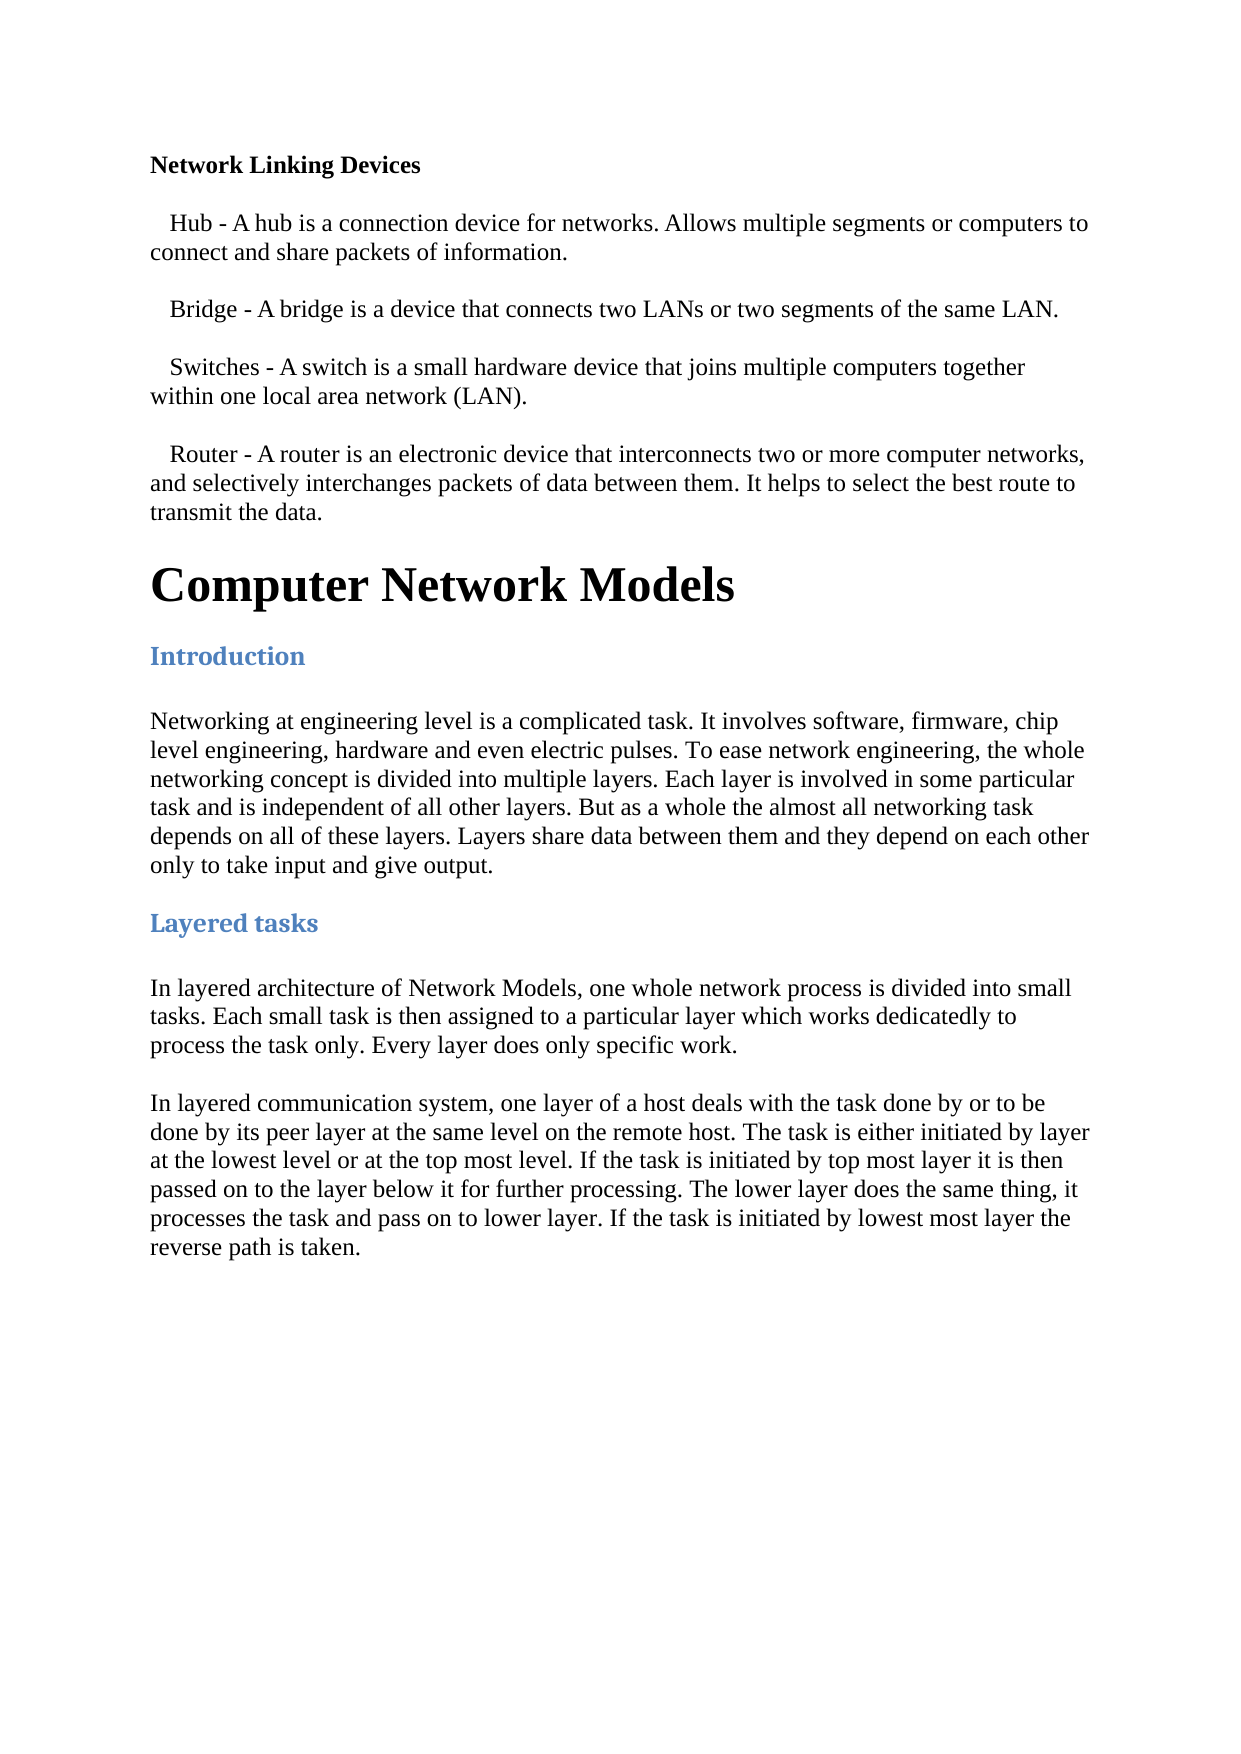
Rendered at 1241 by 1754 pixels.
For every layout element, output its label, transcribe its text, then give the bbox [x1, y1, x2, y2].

subtitle Introduction [150, 641, 1090, 672]
text In layered communication system, one layer of a host deals with the task done by or to be done by its peer layer at the same level on the remote host. The task is either initiated by layer at the lowest level or at the top most level. If the task is initiated by top most layer it is then passed on to the layer below it for further processing. The lower layer does the same thing, it processes the task and pass on to lower layer. If the task is initiated by lowest most layer the reverse path is taken. [150, 1088, 1090, 1261]
subtitle Bridge - A bridge is a device that connects two LANs or two segments of the same LAN. [150, 294, 1090, 323]
subtitle Layered tasks [150, 908, 1090, 939]
subtitle Network Linking Devices [150, 150, 1090, 179]
text Networking at engineering level is a complicated task. It involves software, firmware, chip level engineering, hardware and even electric pulses. To ease network engineering, the whole networking concept is divided into multiple layers. Each layer is involved in some particular task and is independent of all other layers. But as a whole the almost all networking task depends on all of these layers. Layers share data between them and they depend on each other only to take input and give output. [150, 706, 1090, 879]
subtitle Router - A router is an electronic device that interconnects two or more computer networks, and selectively interchanges packets of data between them. It helps to select the best route to transmit the data. [150, 439, 1090, 525]
subtitle Hub - A hub is a connection device for networks. Allows multiple segments or computers to connect and share packets of information. [150, 208, 1090, 265]
text In layered architecture of Network Models, one whole network process is divided into small tasks. Each small task is then assigned to a particular layer which works dedicatedly to process the task only. Every layer does only specific work. [150, 973, 1090, 1059]
subtitle Switches - A switch is a small hardware device that joins multiple computers together within one local area network (LAN). [150, 352, 1090, 410]
subtitle Computer Network Models [150, 554, 1090, 612]
